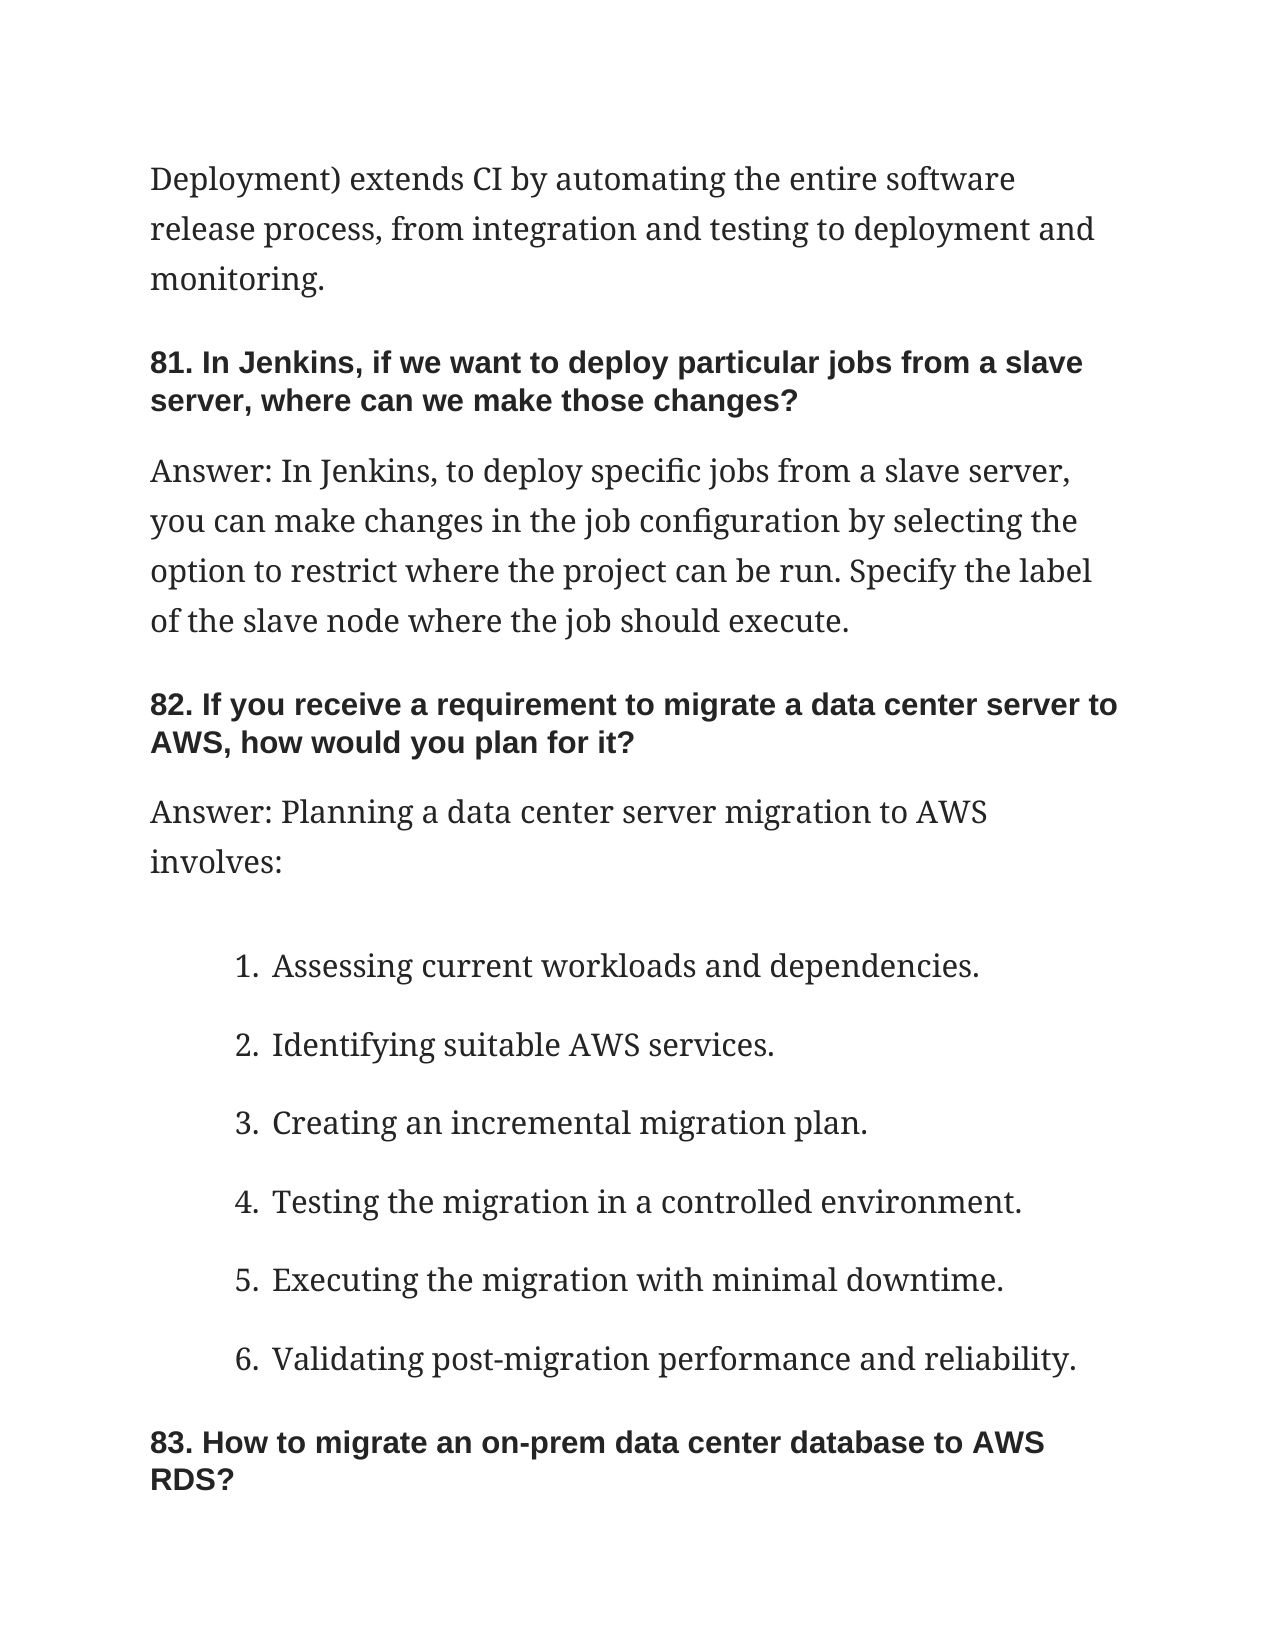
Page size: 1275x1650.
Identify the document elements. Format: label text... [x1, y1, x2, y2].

text 83. How to migrate an on-prem data center database to AWS RDS? [150, 1422, 1125, 1497]
list Creating an incremental migration plan. [234, 1094, 1125, 1144]
text 81. In Jenkins, if we want to deploy particular jobs from a slave server, where can we make those changes? [150, 343, 1125, 418]
text Answer: In Jenkins, to deploy specific jobs from a slave server, you can make changes in the job configuration by selecting the option to restrict where the project can be run. Specify the label of the slave node where the job should execute. [150, 442, 1125, 642]
text 82. If you receive a requirement to migrate a data center server to AWS, how would you plan for it? [150, 684, 1125, 759]
list Testing the migration in a controlled environment. [234, 1172, 1125, 1222]
list Assessing current workloads and dependencies. [234, 937, 1125, 987]
list Executing the migration with minimal downtime. [234, 1251, 1125, 1301]
list Identifying suitable AWS services. [234, 1015, 1125, 1065]
text Answer: Planning a data center server migration to AWS involves: [150, 783, 1125, 883]
list Validating post-migration performance and reliability. [234, 1329, 1125, 1379]
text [150, 150, 1125, 300]
